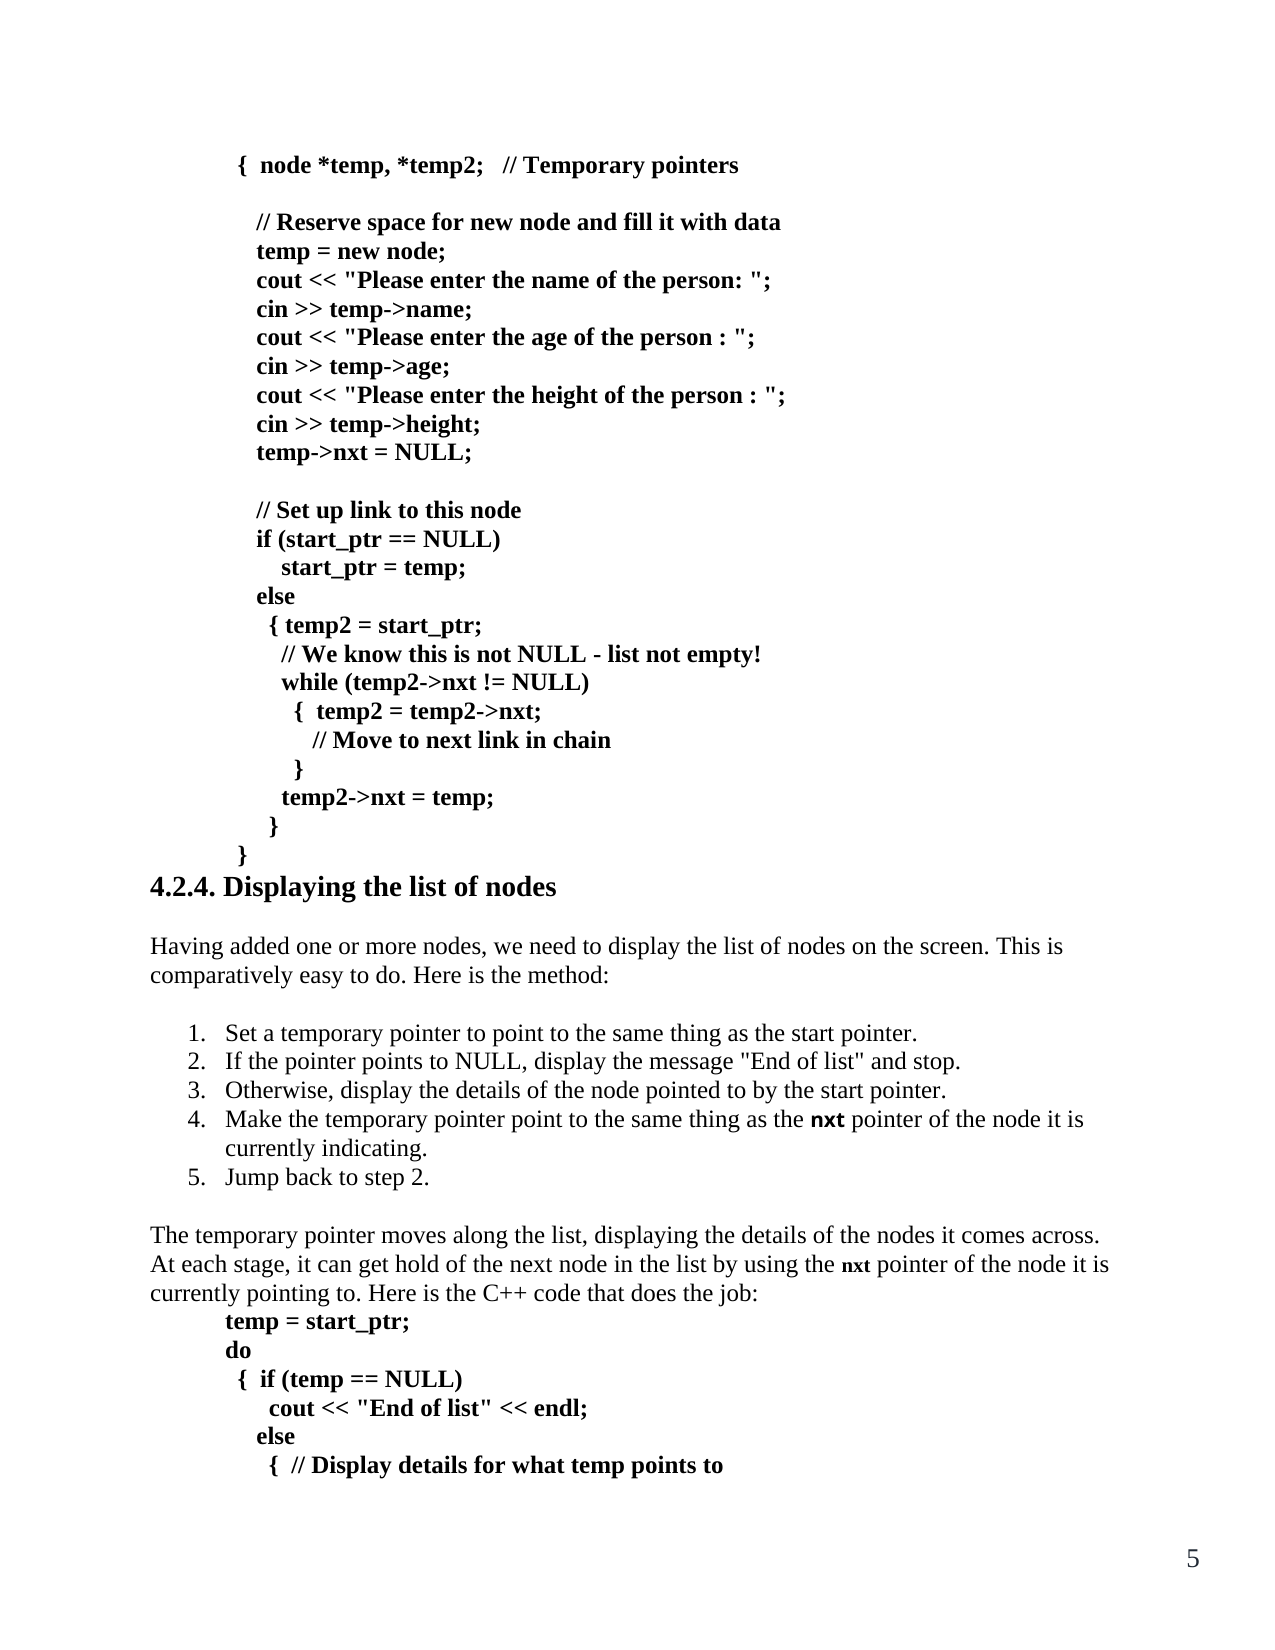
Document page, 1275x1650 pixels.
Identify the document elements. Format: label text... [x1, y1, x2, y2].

text { if (temp == NULL) [225, 1364, 1050, 1393]
text // Reserve space for new node and fill it with data [225, 207, 1050, 236]
text temp = new node; [225, 236, 1050, 265]
text while (temp2->nxt != NULL) [225, 667, 1050, 696]
list Otherwise, display the details of the node pointed to by the start pointer. [187, 1075, 1125, 1104]
text cout << "Please enter the age of the person : "; [225, 322, 1050, 351]
text } [225, 754, 1050, 782]
text cout << "End of list" << endl; [225, 1393, 1050, 1421]
text } [225, 840, 1050, 869]
text cin >> temp->age; [225, 351, 1050, 380]
text start_ptr = temp; [225, 552, 1050, 581]
text { temp2 = start_ptr; [225, 610, 1050, 639]
text temp = start_ptr; [225, 1306, 1050, 1335]
text cout << "Please enter the height of the person : "; [225, 380, 1050, 409]
text { // Display details for what temp points to [225, 1450, 1050, 1479]
list Set a temporary pointer to point to the same thing as the start pointer. [187, 1018, 1125, 1046]
list Jump back to step 2. [187, 1162, 1125, 1191]
text The temporary pointer moves along the list, displaying the details of the nodes it comes across. At each stage, it can get hold of the next node in the list by using the nxt pointer of the node it is currently pointing to. Here is the C++ code that does the job: [150, 1220, 1125, 1306]
text // Set up link to this node [225, 495, 1050, 524]
text if (start_ptr == NULL) [225, 524, 1050, 552]
subtitle 4.2.4. Displaying the list of nodes [150, 869, 1125, 902]
text do [225, 1335, 1050, 1364]
text cin >> temp->name; [225, 294, 1050, 322]
list Make the temporary pointer point to the same thing as the nxt pointer of the node it is currently indicating. [187, 1104, 1125, 1162]
text temp->nxt = NULL; [225, 437, 1050, 466]
text cout << "Please enter the name of the person: "; [225, 265, 1050, 294]
text Having added one or more nodes, we need to display the list of nodes on the screen. This is comparatively easy to do. Here is the method: [150, 931, 1125, 988]
text else [225, 1421, 1050, 1450]
text } [225, 811, 1050, 840]
text cin >> temp->height; [225, 409, 1050, 437]
text // We know this is not NULL - list not empty! [225, 639, 1050, 667]
text { node *temp, *temp2; // Temporary pointers [225, 150, 1050, 179]
text temp2->nxt = temp; [225, 782, 1050, 811]
list If the pointer points to NULL, display the message "End of list" and stop. [187, 1046, 1125, 1075]
text // Move to next link in chain [225, 725, 1050, 754]
text { temp2 = temp2->nxt; [225, 696, 1050, 725]
text else [225, 581, 1050, 610]
